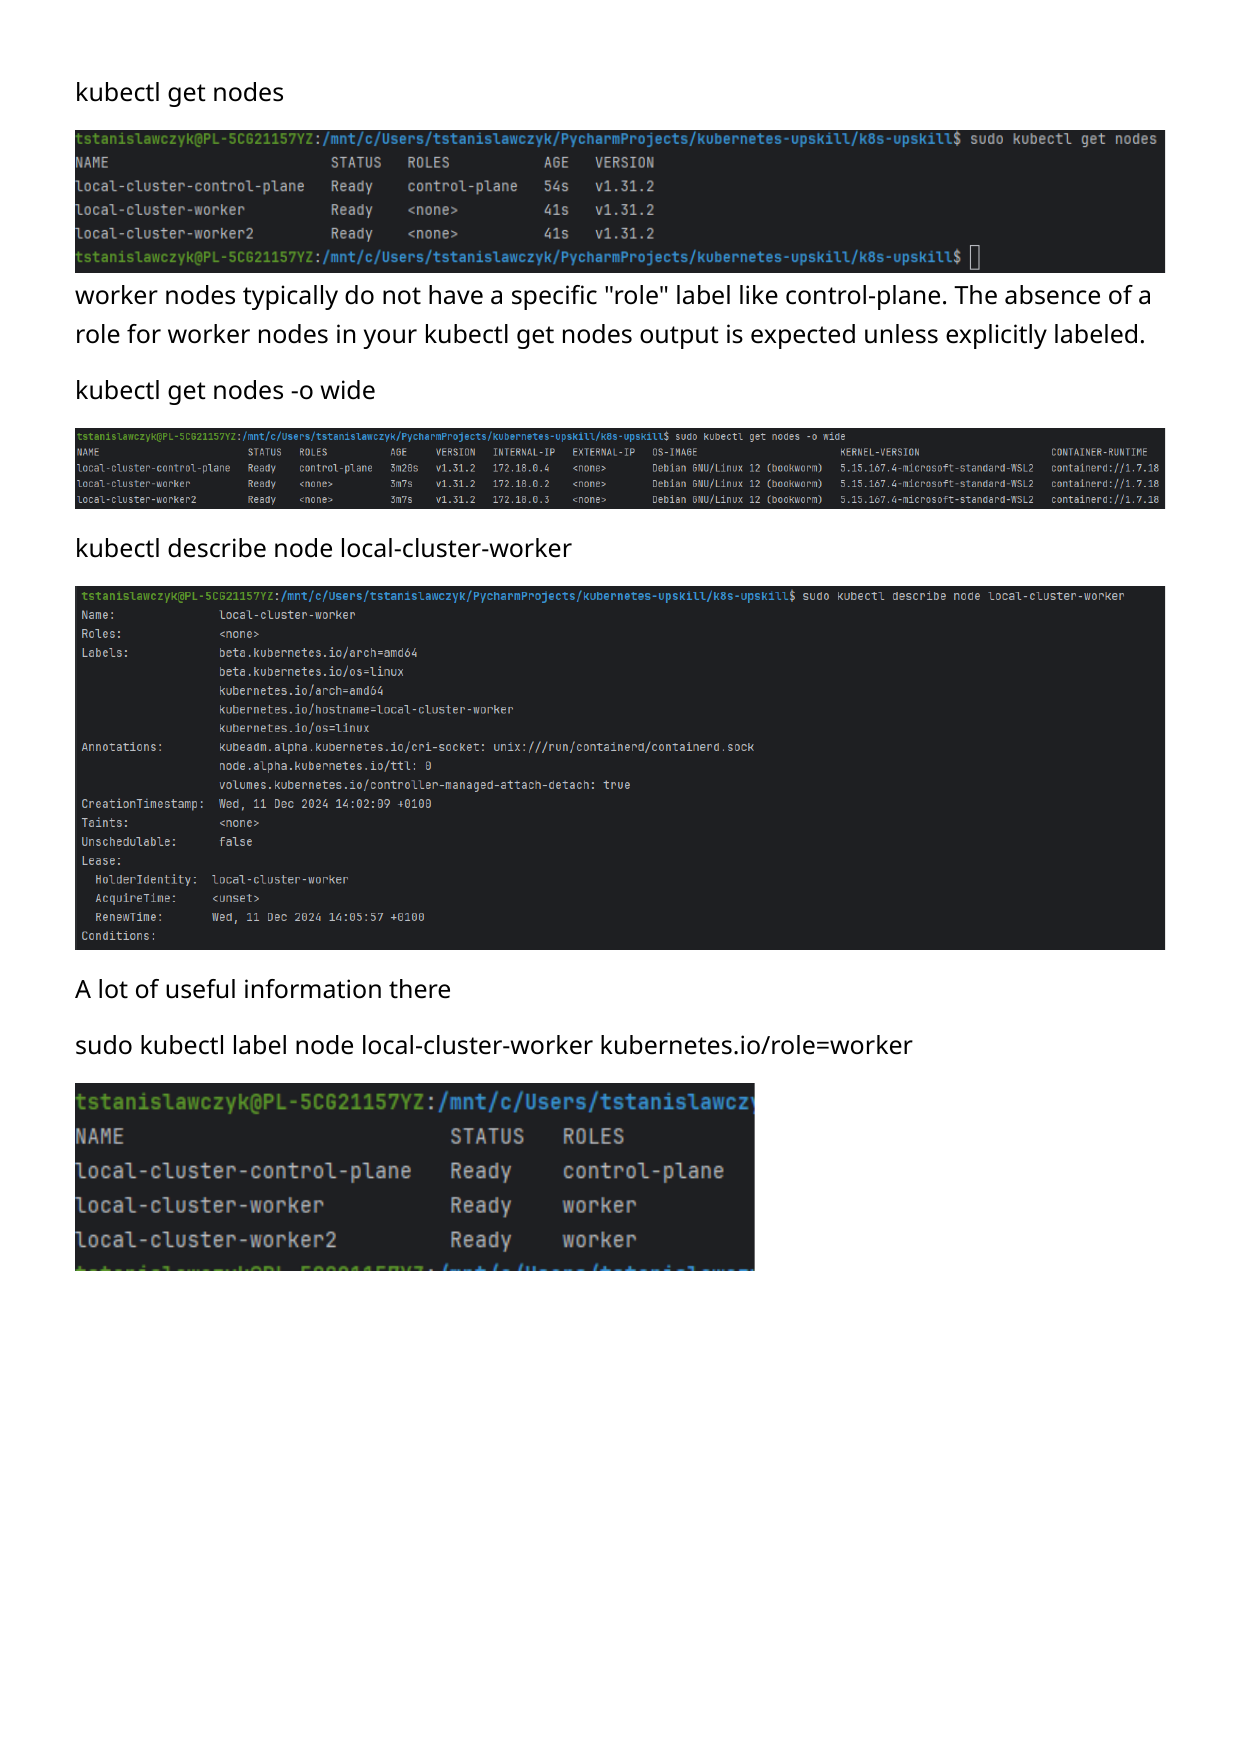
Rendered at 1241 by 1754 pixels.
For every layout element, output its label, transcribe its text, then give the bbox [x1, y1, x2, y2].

text A lot of useful information there [75, 972, 1165, 1006]
text kubectl get nodes [75, 75, 1165, 109]
text kubectl describe node local-cluster-worker [75, 531, 1165, 564]
picture [75, 1083, 755, 1271]
picture [75, 130, 1166, 273]
picture [75, 586, 1166, 950]
text worker nodes typically do not have a specific "role" label like control-plane. The absence of a role for worker nodes in your kubectl get nodes output is expected unless explicitly labeled. [75, 273, 1165, 351]
text sudo kubectl label node local-cluster-worker kubernetes.io/role=worker [75, 1028, 1165, 1062]
picture [75, 428, 1166, 509]
text kubectl get nodes -o wide [75, 372, 1165, 407]
